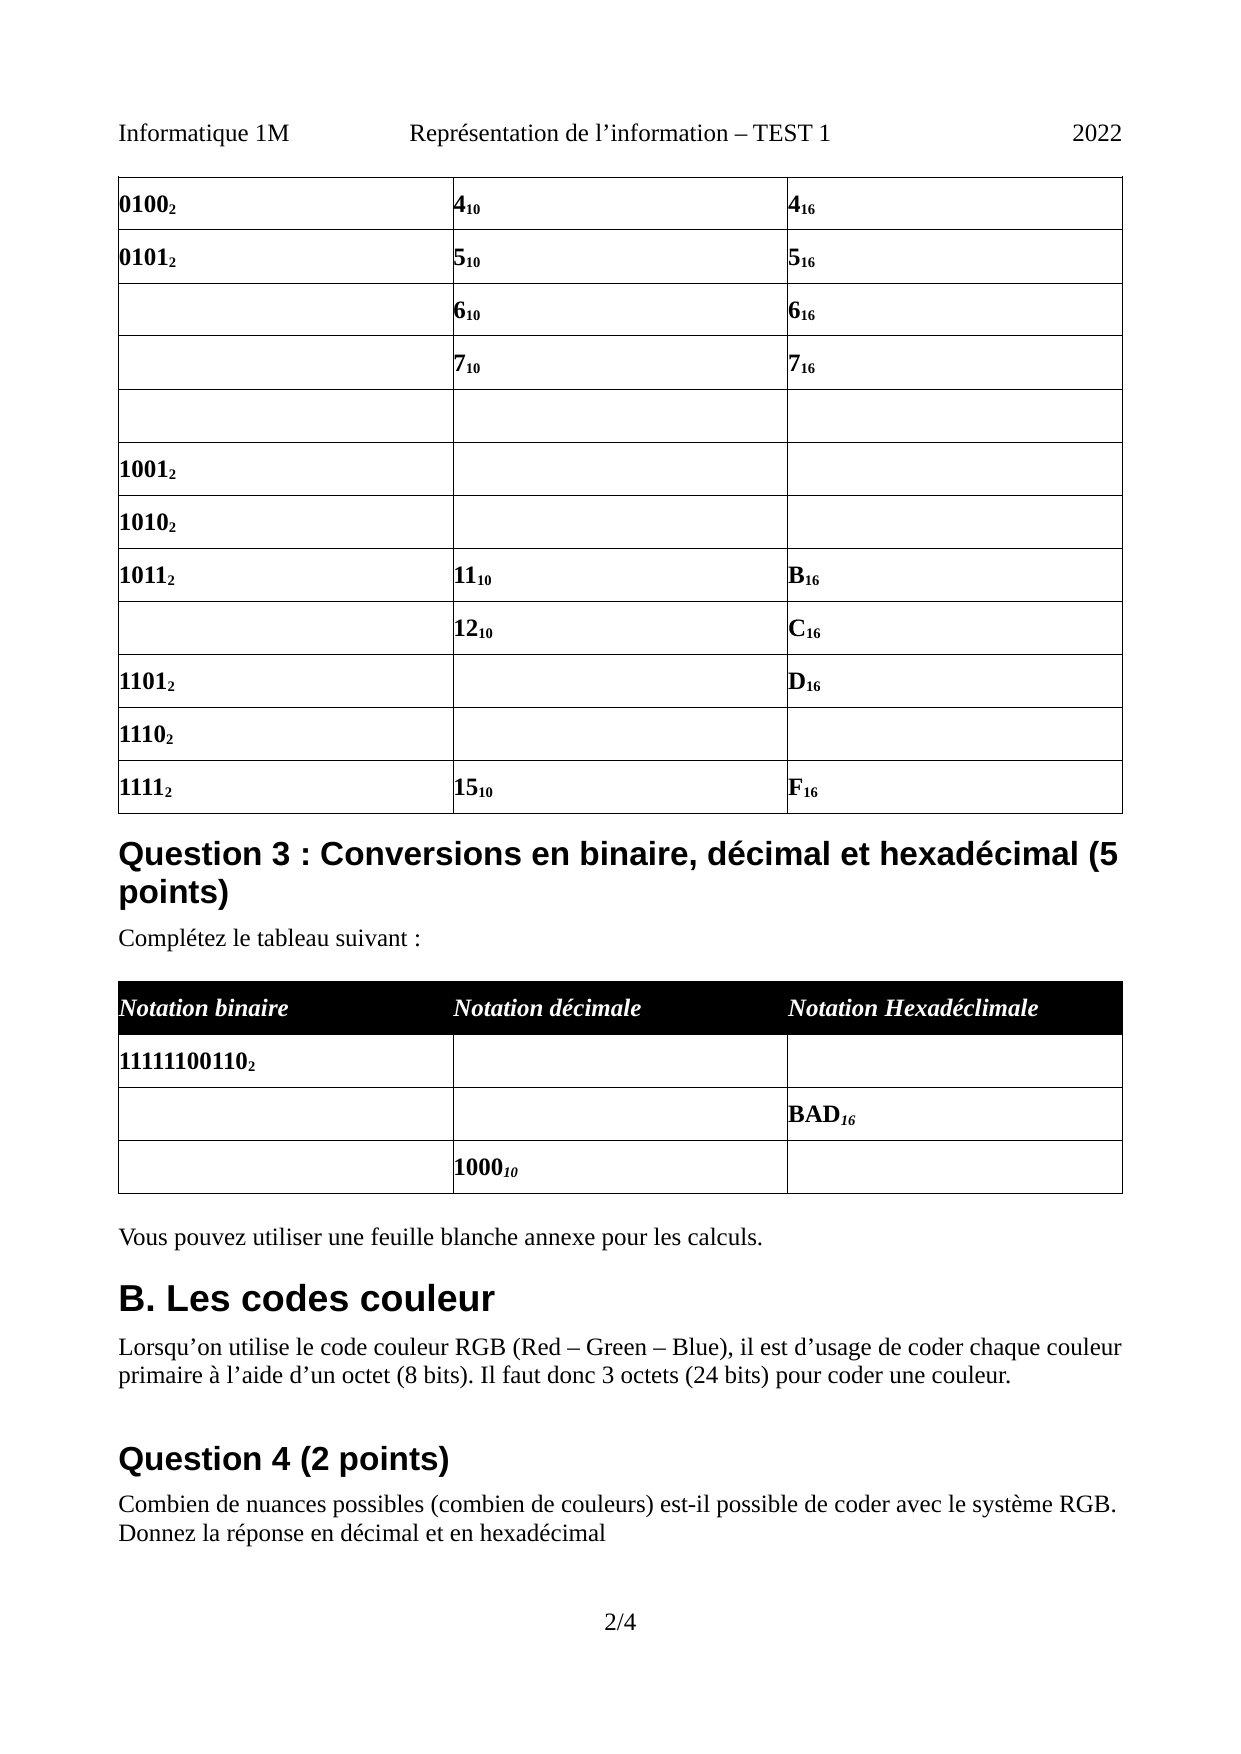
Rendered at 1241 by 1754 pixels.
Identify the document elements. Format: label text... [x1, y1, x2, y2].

table_cell 01012 [119, 230, 453, 282]
table_cell [454, 496, 787, 547]
table_cell D16 [788, 655, 1122, 707]
table_cell [788, 443, 1122, 494]
table_cell 01002 [119, 178, 453, 229]
table_cell BAD16 [788, 1088, 1122, 1140]
table_cell [788, 1035, 1122, 1087]
table_cell C16 [788, 602, 1122, 653]
table_cell [788, 390, 1122, 441]
table_cell [454, 655, 787, 707]
table_cell [454, 708, 787, 759]
text Vous pouvez utiliser une feuille blanche annexe pour les calculs. [118, 1222, 1122, 1251]
table_cell 11112 [119, 761, 453, 813]
table_cell B16 [788, 549, 1122, 601]
table_cell [119, 284, 453, 335]
table_cell 710 [454, 336, 787, 388]
subtitle B. Les codes couleur [118, 1276, 1122, 1319]
table_cell [454, 1035, 787, 1087]
subtitle Question 3 : Conversions en binaire, décimal et hexadécimal (5 points) [118, 834, 1122, 911]
table_cell 10102 [119, 496, 453, 547]
table_cell [788, 708, 1122, 759]
subtitle Question 4 (2 points) [118, 1439, 1122, 1477]
table_cell [119, 336, 453, 388]
table_cell 111111001102 [119, 1035, 453, 1087]
table_cell F16 [788, 761, 1122, 813]
table_cell [119, 390, 453, 441]
table_cell 1510 [454, 761, 787, 813]
table_cell [119, 602, 453, 653]
table_cell 1210 [454, 602, 787, 653]
table_cell 410 [454, 178, 787, 229]
table_cell 610 [454, 284, 787, 335]
table_cell 100010 [454, 1141, 787, 1193]
table_cell [454, 1088, 787, 1140]
table_cell [788, 496, 1122, 547]
table_cell 516 [788, 230, 1122, 282]
table_cell [119, 1088, 453, 1140]
table_cell 10112 [119, 549, 453, 601]
table_cell 11012 [119, 655, 453, 707]
table_cell 1110 [454, 549, 787, 601]
table_header Notation Hexadéclimale [788, 982, 1122, 1034]
table_cell 11102 [119, 708, 453, 759]
table_cell 510 [454, 230, 787, 282]
table_cell [454, 390, 787, 441]
table_header Notation décimale [454, 982, 787, 1034]
table_header Notation binaire [119, 982, 453, 1034]
text Lorsqu’on utilise le code couleur RGB (Red – Green – Blue), il est d’usage de coder chaque couleur primaire à l’aide d’un octet (8 bits). Il faut donc 3 octets (24 bits) pour coder une couleur. [118, 1332, 1122, 1389]
table_cell 716 [788, 336, 1122, 388]
table_cell [119, 1141, 453, 1193]
table_cell [454, 443, 787, 494]
table_cell [788, 1141, 1122, 1193]
table_cell 416 [788, 178, 1122, 229]
text Combien de nuances possibles (combien de couleurs) est-il possible de coder avec le système RGB. Donnez la réponse en décimal et en hexadécimal [118, 1489, 1122, 1547]
text Complétez le tableau suivant : [118, 923, 1122, 952]
table_cell 616 [788, 284, 1122, 335]
table_cell 10012 [119, 443, 453, 494]
